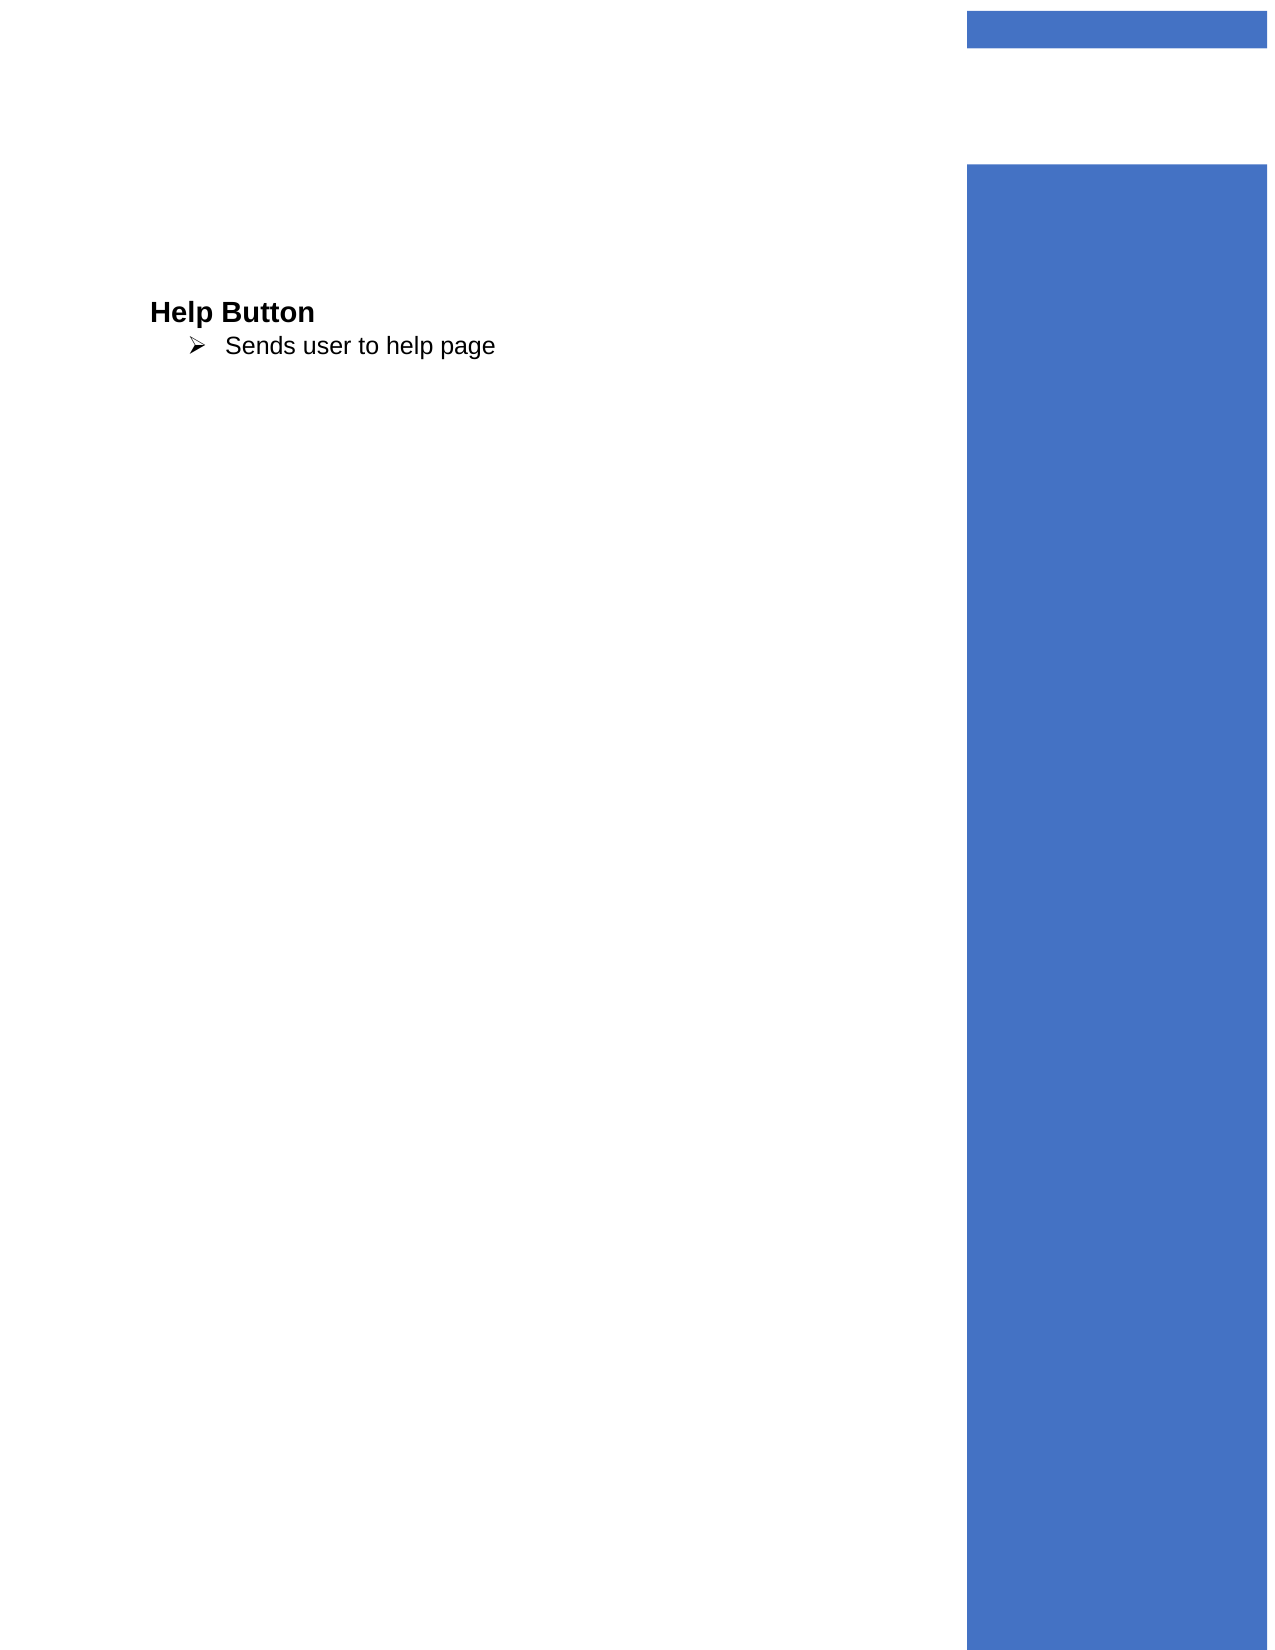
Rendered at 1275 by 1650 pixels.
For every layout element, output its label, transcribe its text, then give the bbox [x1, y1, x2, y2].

text Help Button [150, 294, 967, 328]
list Sends user to help page [187, 331, 967, 359]
